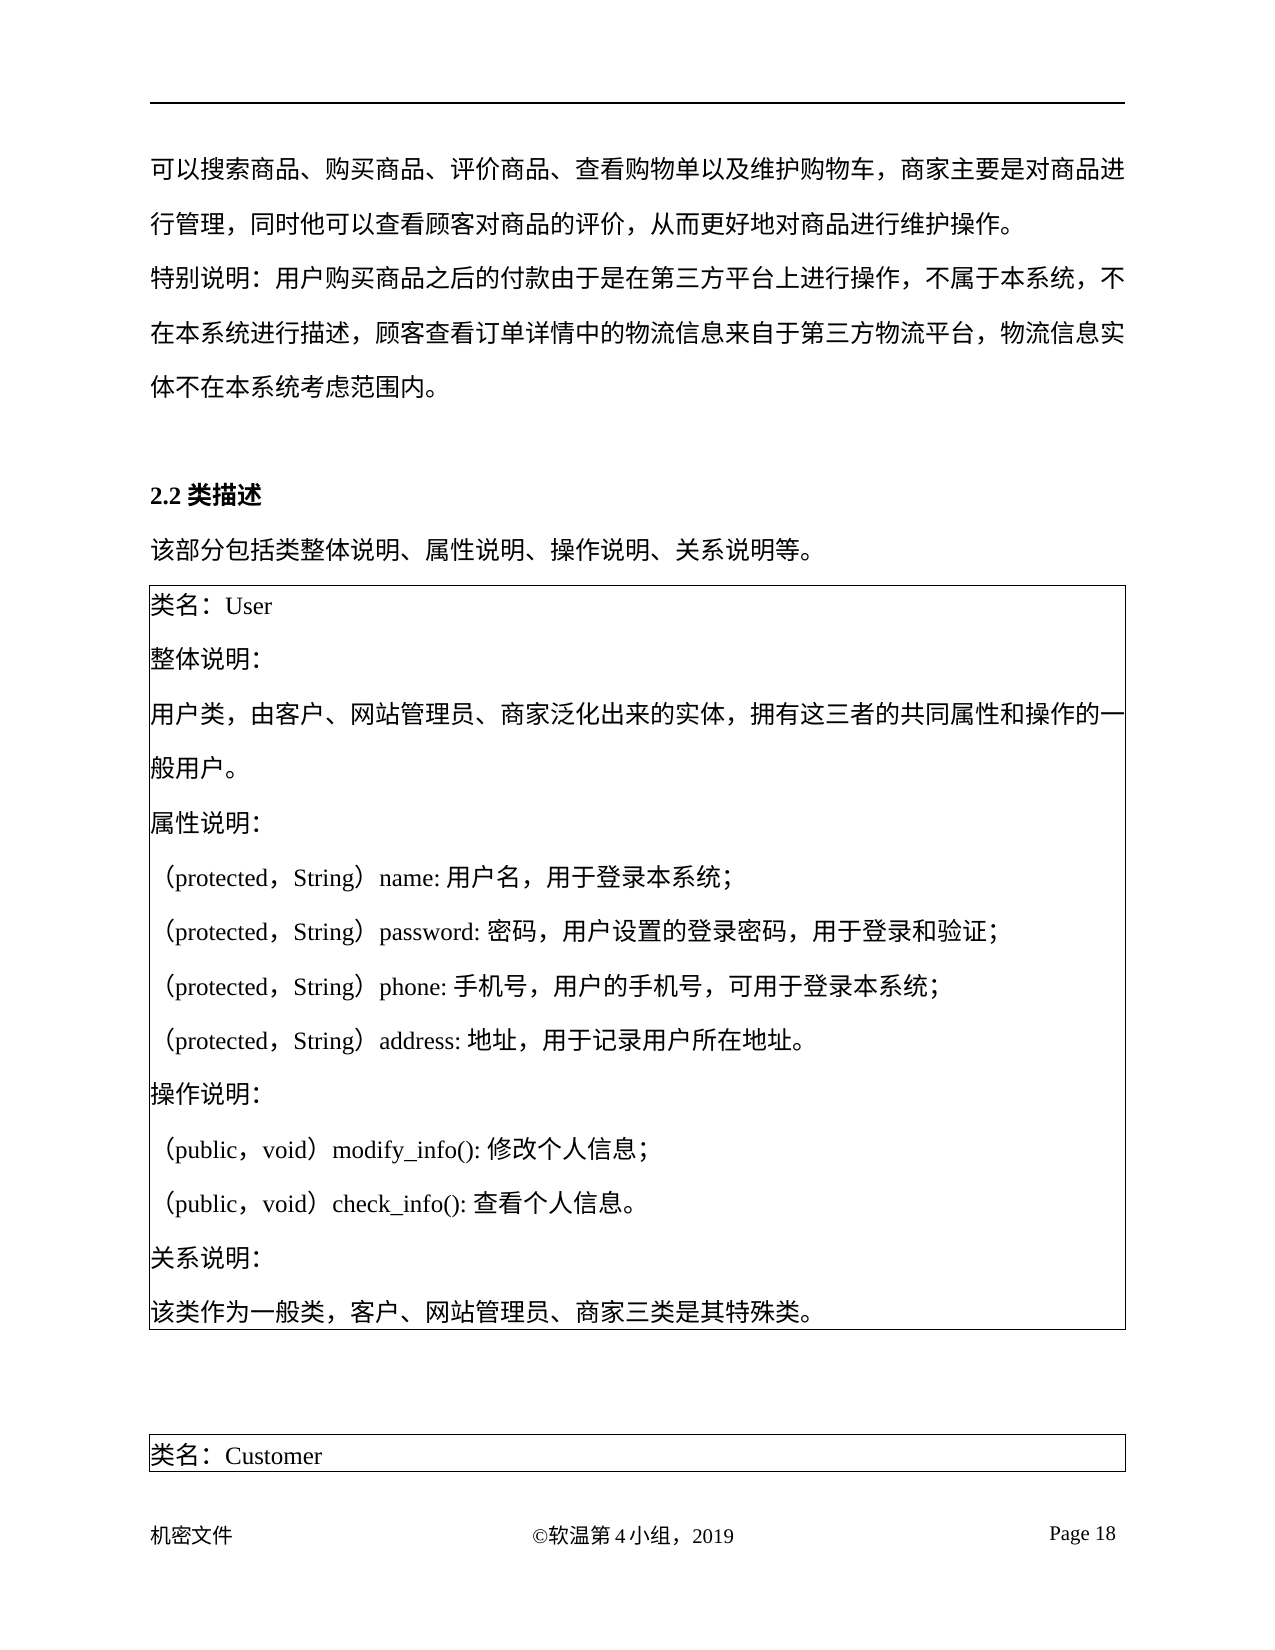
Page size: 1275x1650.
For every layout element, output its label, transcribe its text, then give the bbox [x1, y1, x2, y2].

list 整体说明： [150, 639, 1125, 676]
list （protected，String）password: 密码，用户设置的登录密码，用于登录和验证； [150, 911, 1125, 948]
list 操作说明： [150, 1074, 1125, 1111]
list （public，void）modify_info(): 修改个人信息； [150, 1128, 1125, 1166]
list （protected，String）address: 地址，用于记录用户所在地址。 [150, 1019, 1125, 1057]
list 关系说明： [150, 1237, 1125, 1274]
list 该类作为一般类，客户、网站管理员、商家三类是其特殊类。 [150, 1291, 1125, 1329]
list 类名：User [150, 586, 1125, 622]
text 特别说明：用户购买商品之后的付款由于是在第三方平台上进行操作，不属于本系统，不在本系统进行描述，顾客查看订单详情中的物流信息来自于第三方物流平台，物流信息实体不在本系统考虑范围内。 [150, 259, 1125, 404]
text 该部分包括类整体说明、属性说明、操作说明、关系说明等。 [150, 530, 1125, 566]
list 属性说明： [150, 802, 1125, 839]
list 用户类，由客户、网站管理员、商家泛化出来的实体，拥有这三者的共同属性和操作的一般用户。 [150, 693, 1125, 785]
list 类名：Customer [150, 1435, 1125, 1471]
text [150, 150, 1125, 241]
list （public，void）check_info(): 查看个人信息。 [150, 1183, 1125, 1220]
text 2.2 类描述 [150, 476, 1125, 512]
list （protected，String）phone: 手机号，用户的手机号，可用于登录本系统； [150, 965, 1125, 1002]
list （protected，String）name: 用户名，用于登录本系统； [150, 856, 1125, 894]
